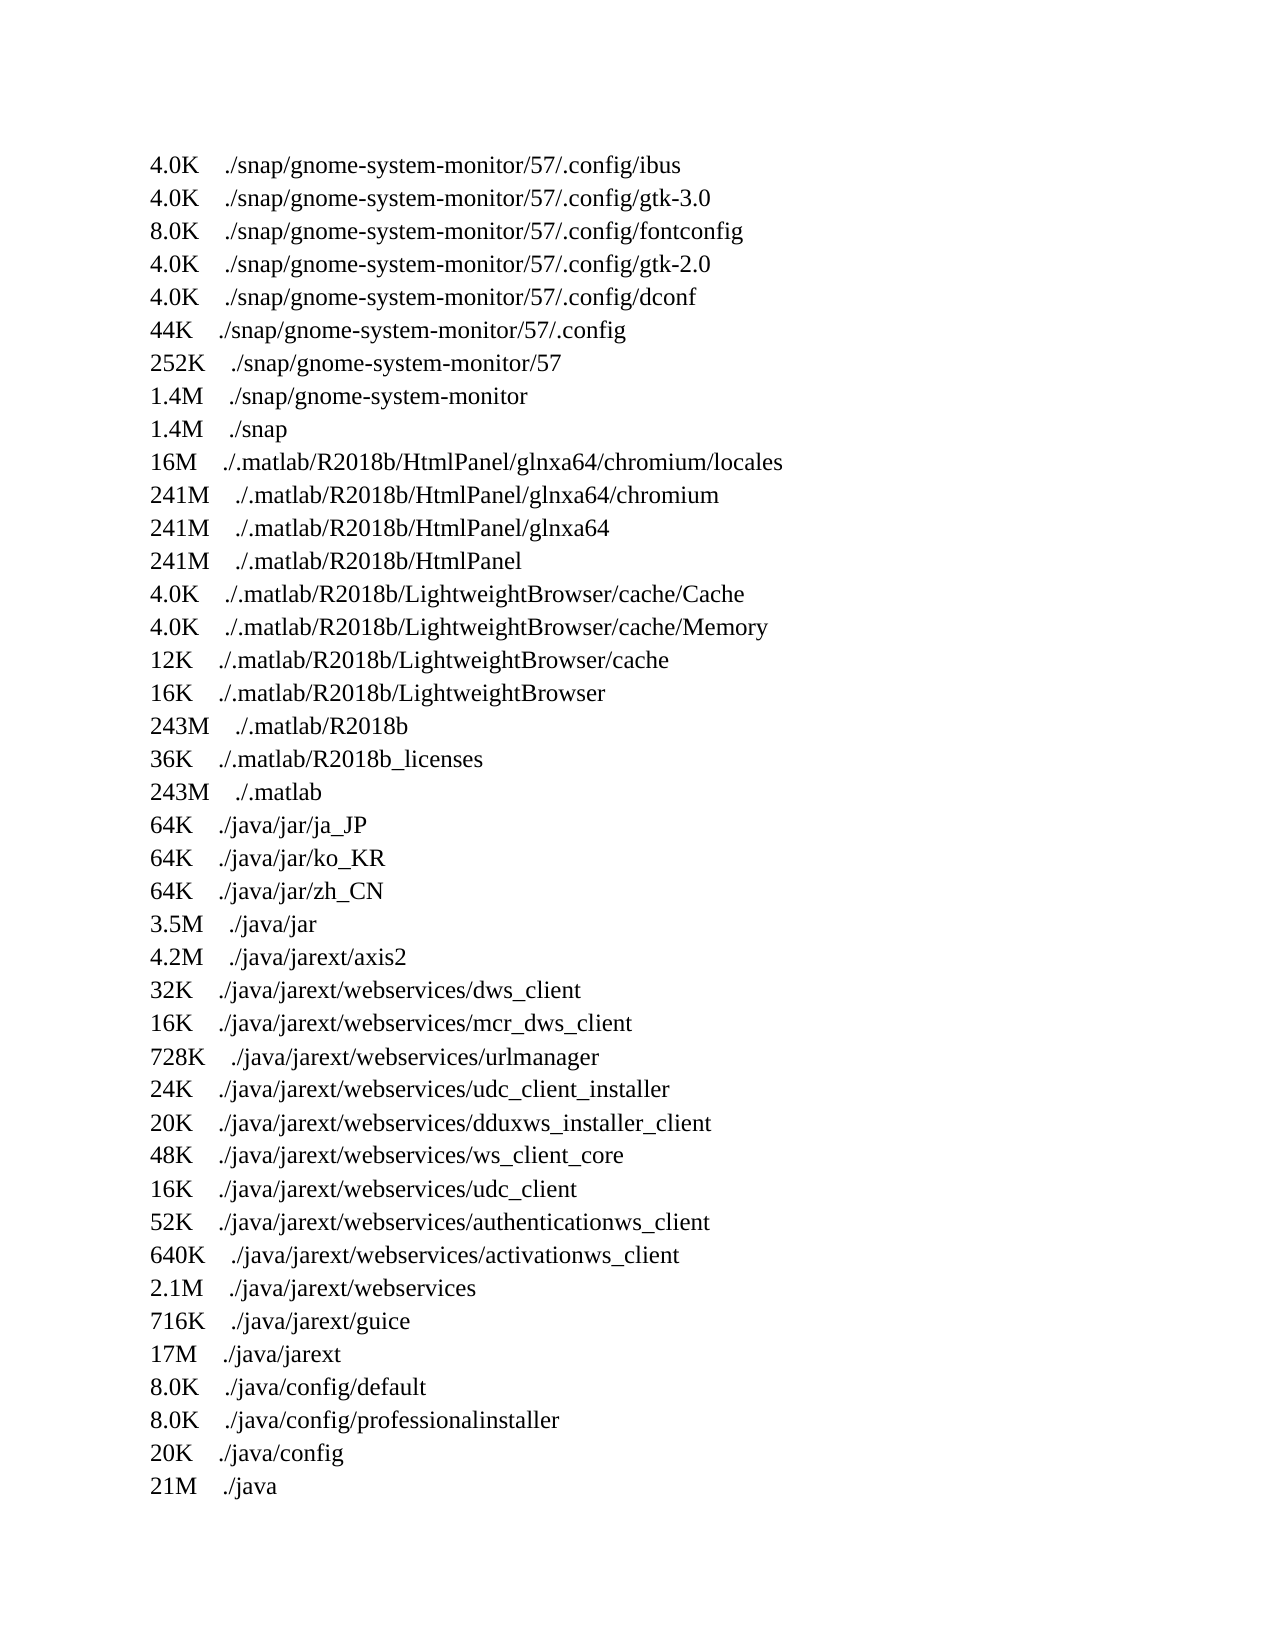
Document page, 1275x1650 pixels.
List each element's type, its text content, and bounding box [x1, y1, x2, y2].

text 16K ./java/jarext/webservices/udc_client [150, 1174, 1125, 1202]
text 20K ./java/jarext/webservices/dduxws_installer_client [150, 1108, 1125, 1136]
text 716K ./java/jarext/guice [150, 1306, 1125, 1334]
text 243M ./.matlab [150, 777, 1125, 806]
text 16M ./.matlab/R2018b/HtmlPanel/glnxa64/chromium/locales [150, 447, 1125, 476]
text 8.0K ./java/config/professionalinstaller [150, 1405, 1125, 1433]
text 17M ./java/jarext [150, 1339, 1125, 1367]
text 64K ./java/jar/zh_CN [150, 876, 1125, 905]
text 64K ./java/jar/ja_JP [150, 810, 1125, 839]
text 640K ./java/jarext/webservices/activationws_client [150, 1240, 1125, 1268]
text 16K ./.matlab/R2018b/LightweightBrowser [150, 678, 1125, 707]
text 4.0K ./snap/gnome-system-monitor/57/.config/gtk-3.0 [150, 183, 1125, 212]
text 241M ./.matlab/R2018b/HtmlPanel [150, 546, 1125, 575]
text 4.0K ./.matlab/R2018b/LightweightBrowser/cache/Cache [150, 579, 1125, 608]
text 64K ./java/jar/ko_KR [150, 843, 1125, 872]
text 2.1M ./java/jarext/webservices [150, 1273, 1125, 1301]
text 4.0K ./snap/gnome-system-monitor/57/.config/ibus [150, 150, 1125, 179]
text 1.4M ./snap [150, 414, 1125, 443]
text 52K ./java/jarext/webservices/authenticationws_client [150, 1207, 1125, 1235]
text 8.0K ./snap/gnome-system-monitor/57/.config/fontconfig [150, 216, 1125, 245]
text 8.0K ./java/config/default [150, 1372, 1125, 1401]
text 4.0K ./snap/gnome-system-monitor/57/.config/gtk-2.0 [150, 249, 1125, 278]
text 4.0K ./snap/gnome-system-monitor/57/.config/dconf [150, 282, 1125, 311]
text 32K ./java/jarext/webservices/dws_client [150, 976, 1125, 1004]
text 728K ./java/jarext/webservices/urlmanager [150, 1042, 1125, 1070]
text 44K ./snap/gnome-system-monitor/57/.config [150, 315, 1125, 344]
text 3.5M ./java/jar [150, 909, 1125, 938]
text 36K ./.matlab/R2018b_licenses [150, 744, 1125, 773]
text 24K ./java/jarext/webservices/udc_client_installer [150, 1074, 1125, 1103]
text 12K ./.matlab/R2018b/LightweightBrowser/cache [150, 645, 1125, 674]
text 21M ./java [150, 1471, 1125, 1499]
text 4.2M ./java/jarext/axis2 [150, 942, 1125, 971]
text 16K ./java/jarext/webservices/mcr_dws_client [150, 1008, 1125, 1037]
text 243M ./.matlab/R2018b [150, 711, 1125, 740]
text 241M ./.matlab/R2018b/HtmlPanel/glnxa64/chromium [150, 480, 1125, 509]
text 48K ./java/jarext/webservices/ws_client_core [150, 1141, 1125, 1169]
text 4.0K ./.matlab/R2018b/LightweightBrowser/cache/Memory [150, 612, 1125, 641]
text 252K ./snap/gnome-system-monitor/57 [150, 348, 1125, 377]
text 20K ./java/config [150, 1438, 1125, 1467]
text 241M ./.matlab/R2018b/HtmlPanel/glnxa64 [150, 513, 1125, 542]
text 1.4M ./snap/gnome-system-monitor [150, 381, 1125, 410]
